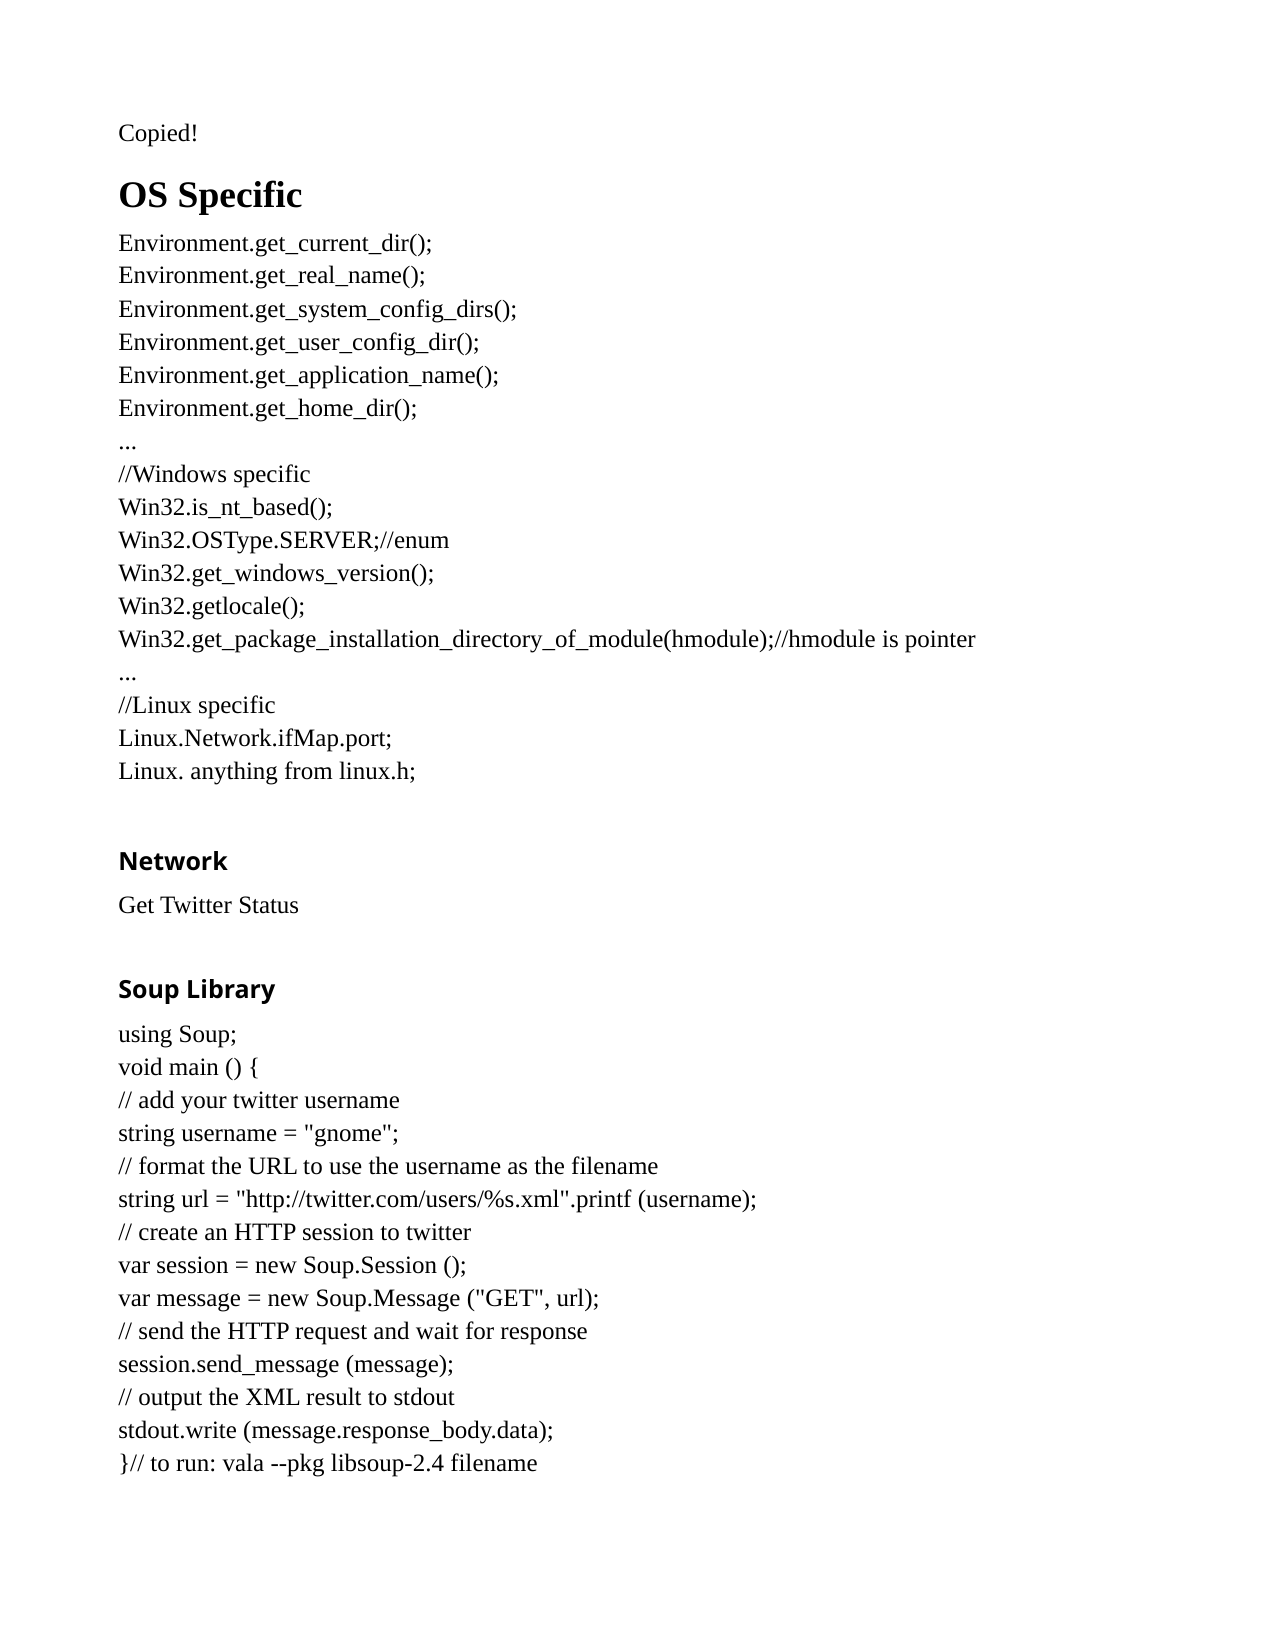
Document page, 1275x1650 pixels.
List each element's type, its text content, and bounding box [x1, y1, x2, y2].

text Win32.OSType.SERVER;//enum [118, 525, 1157, 553]
text Win32.get_windows_version(); [118, 558, 1157, 587]
subtitle Soup Library [118, 972, 1157, 1006]
text Win32.is_nt_based(); [118, 492, 1157, 521]
text Linux. anything from linux.h; [118, 756, 1157, 785]
text session.send_message (message); [118, 1349, 1157, 1378]
text Win32.getlocale(); [118, 591, 1157, 619]
text string username = "gnome"; [118, 1118, 1157, 1146]
text Environment.get_application_name(); [118, 360, 1157, 388]
text Environment.get_user_config_dir(); [118, 327, 1157, 355]
text // add your twitter username [118, 1085, 1157, 1113]
text ... [118, 657, 1157, 686]
text stdout.write (message.response_body.data); [118, 1415, 1157, 1444]
text void main () { [118, 1052, 1157, 1080]
text ... [118, 426, 1157, 454]
text Environment.get_system_config_dirs(); [118, 294, 1157, 322]
text Get Twitter Status [118, 890, 1157, 919]
text // send the HTTP request and wait for response [118, 1316, 1157, 1344]
text string url = "http://twitter.com/users/%s.xml".printf (username); [118, 1184, 1157, 1212]
text Win32.get_package_installation_directory_of_module(hmodule);//hmodule is pointer [118, 624, 1157, 653]
subtitle OS Specific [118, 172, 1157, 215]
text // create an HTTP session to twitter [118, 1217, 1157, 1246]
text var message = new Soup.Message ("GET", url); [118, 1283, 1157, 1312]
text Copied! [118, 118, 1157, 147]
text // format the URL to use the username as the filename [118, 1151, 1157, 1179]
text using Soup; [118, 1019, 1157, 1047]
subtitle Network [118, 844, 1157, 878]
text // output the XML result to stdout [118, 1382, 1157, 1411]
text Linux.Network.ifMap.port; [118, 723, 1157, 752]
text }// to run: vala --pkg libsoup-2.4 filename [118, 1448, 1157, 1477]
text //Windows specific [118, 459, 1157, 487]
text Environment.get_real_name(); [118, 261, 1157, 289]
text //Linux specific [118, 690, 1157, 719]
text Environment.get_home_dir(); [118, 393, 1157, 421]
text Environment.get_current_dir(); [118, 228, 1157, 256]
text var session = new Soup.Session (); [118, 1250, 1157, 1278]
